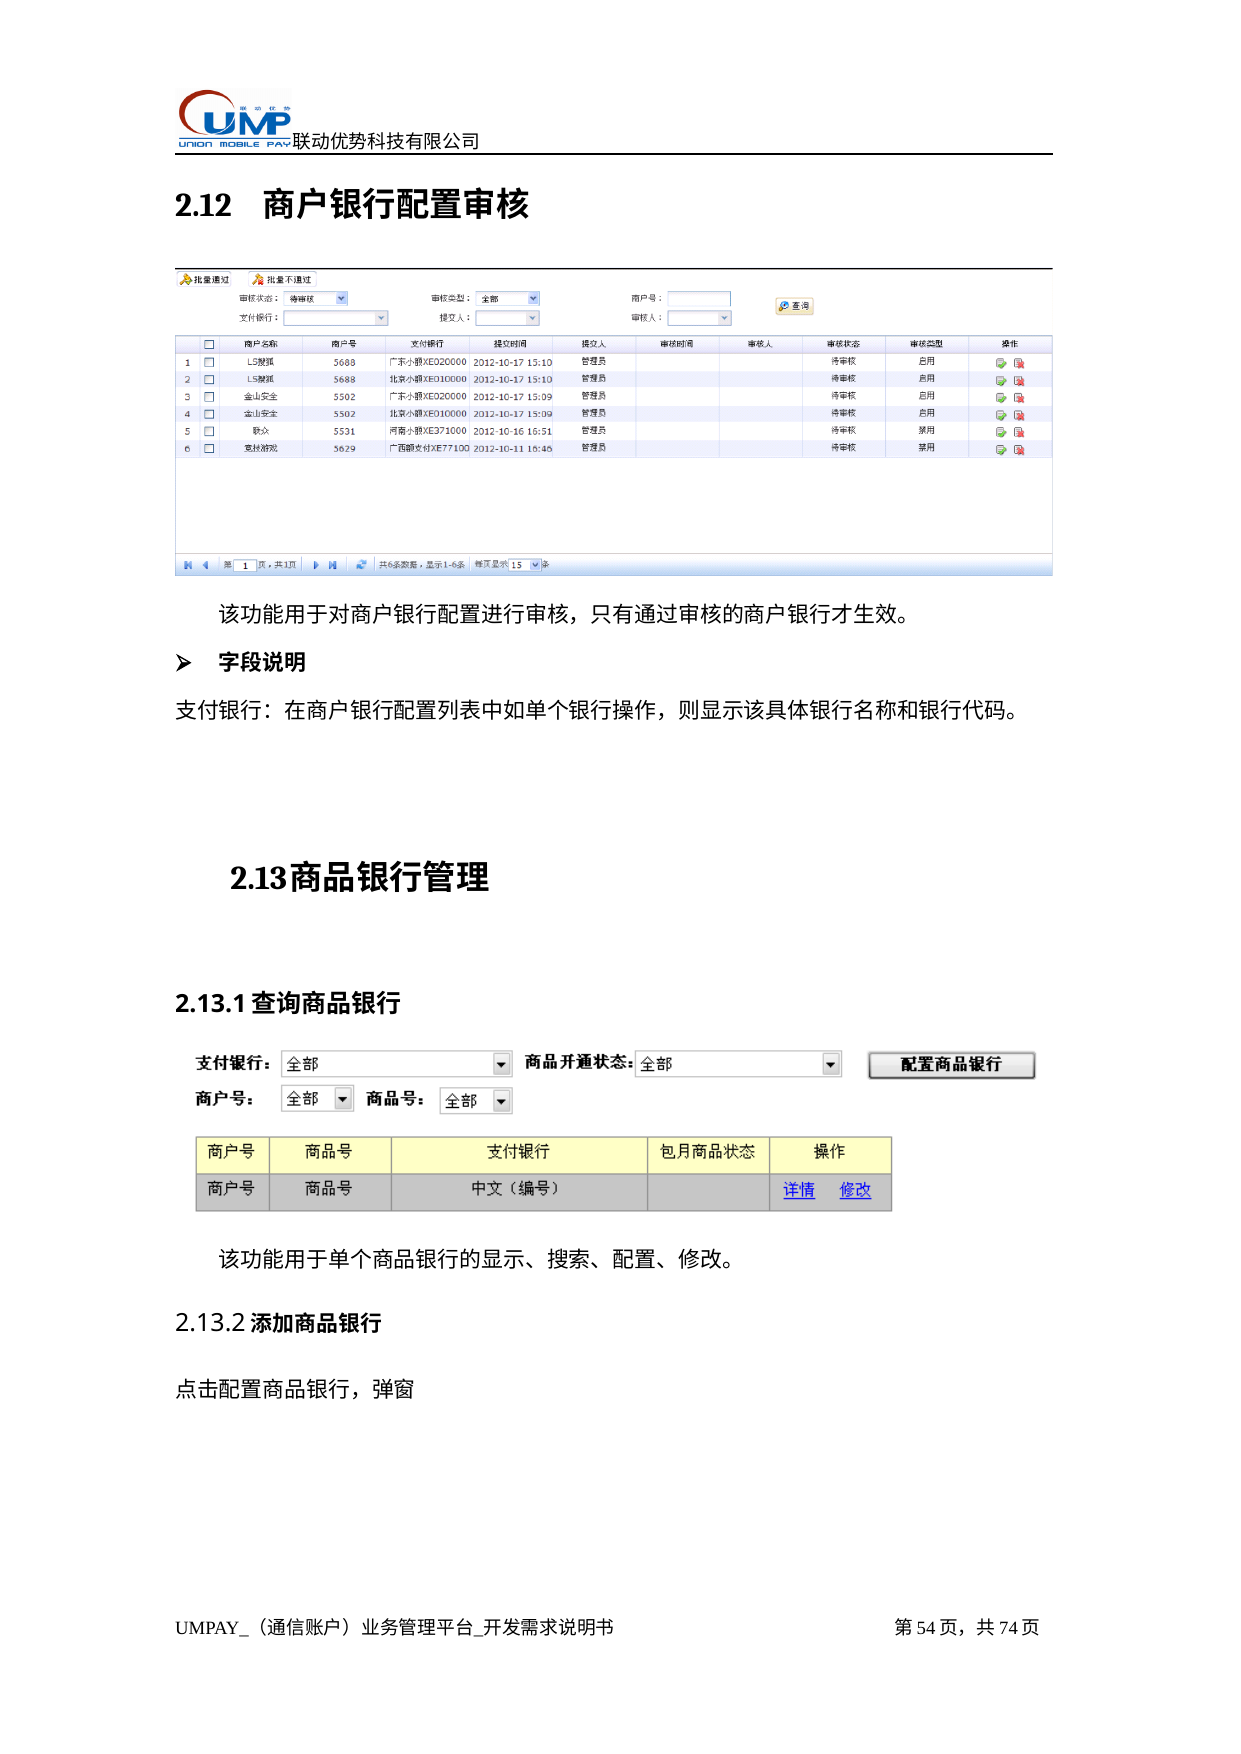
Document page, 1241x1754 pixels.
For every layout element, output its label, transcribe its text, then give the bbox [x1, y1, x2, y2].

picture [175, 267, 1053, 576]
picture [175, 1043, 1046, 1219]
text 该功能用于对商户银行配置进行审核，只有通过审核的商户银行才生效。 [175, 596, 1053, 629]
text 2.13.2添加商品银行 [175, 1289, 1053, 1354]
text 支付银行：在商户银行配置列表中如单个银行操作，则显示该具体银行名称和银行代码。 [175, 693, 1053, 726]
subtitle 商户银行配置审核 [175, 170, 1053, 235]
text 点击配置商品银行，弹窗 [175, 1372, 1053, 1404]
text 该功能用于单个商品银行的显示、搜索、配置、修改。 [175, 1241, 1053, 1274]
picture [175, 88, 293, 148]
subtitle 2.13.1查询商品银行 [175, 969, 1053, 1034]
subtitle 商品银行管理 [230, 842, 1053, 907]
list 字段说明 [175, 645, 1053, 677]
